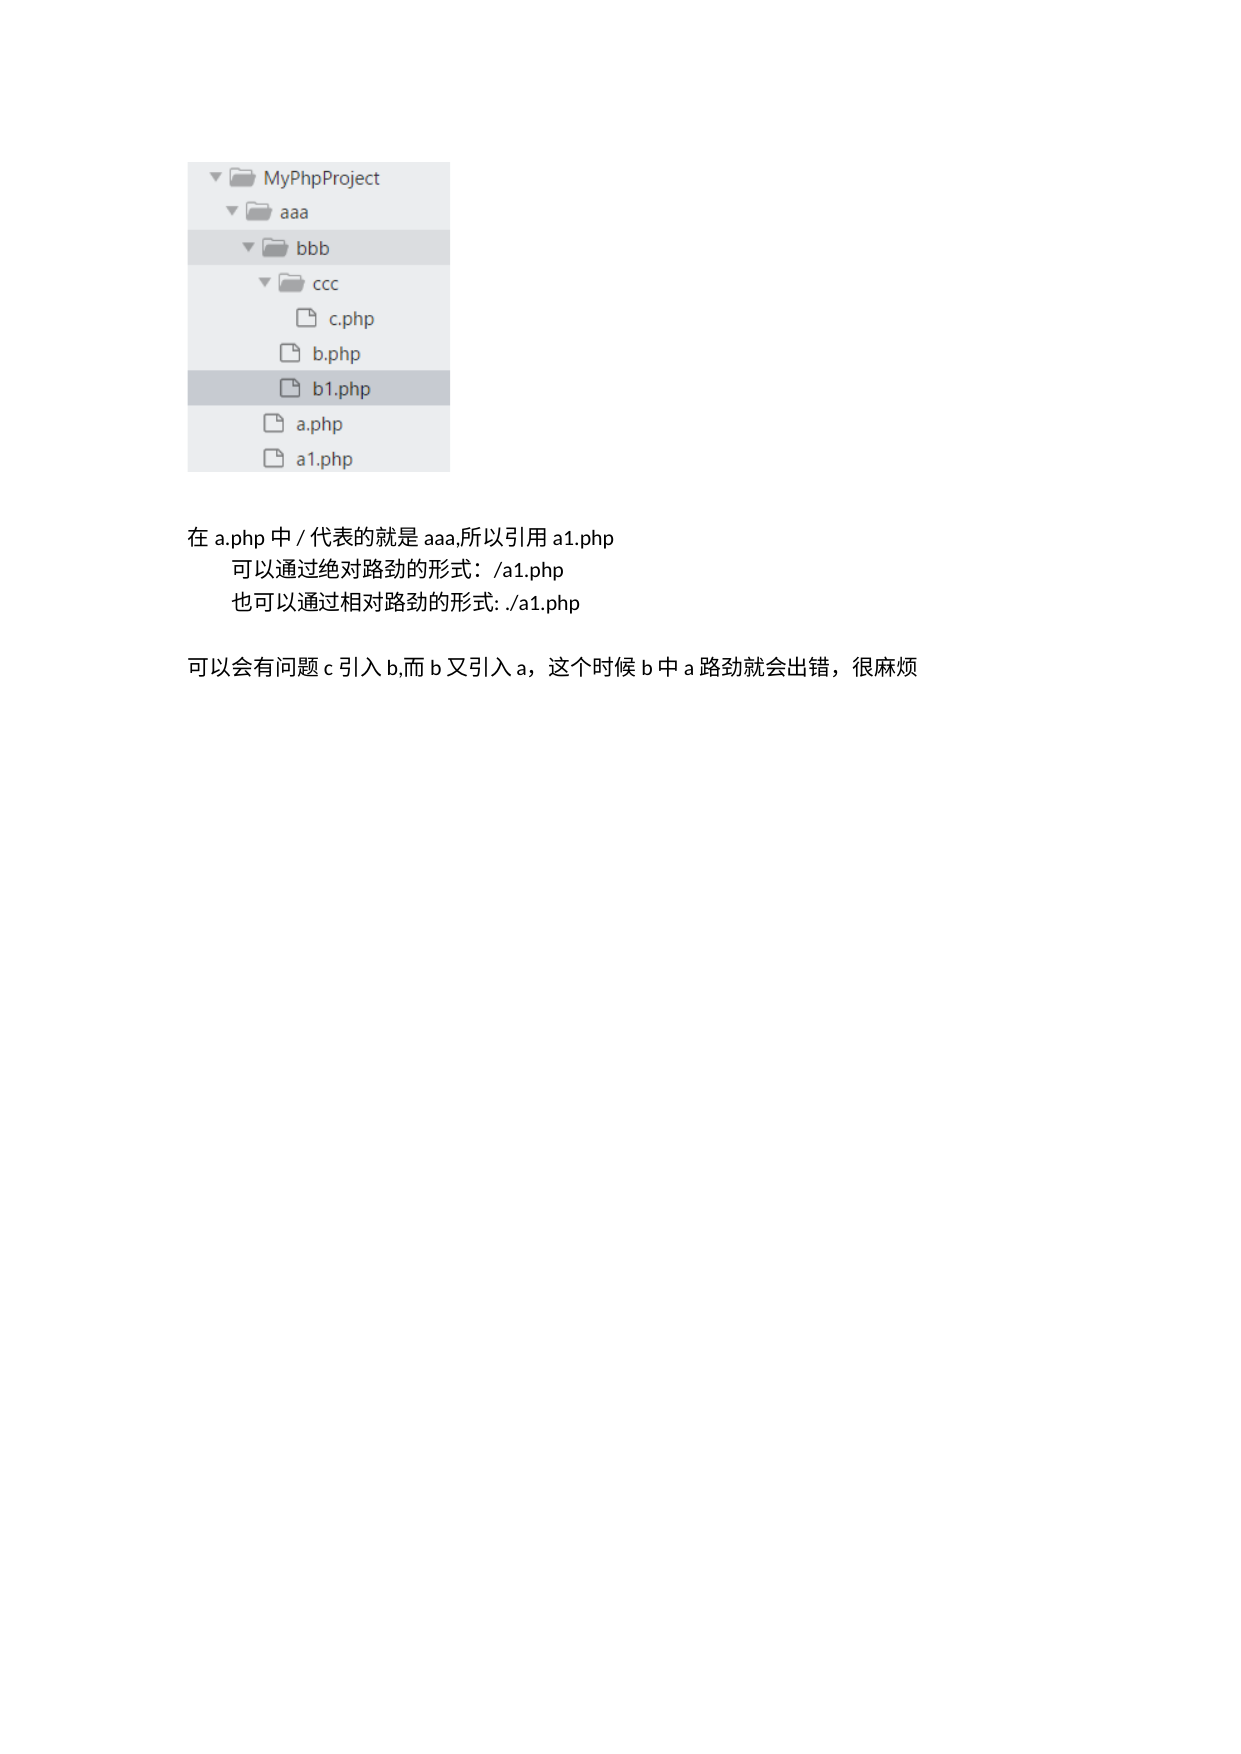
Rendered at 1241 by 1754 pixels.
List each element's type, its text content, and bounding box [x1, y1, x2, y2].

text 在 a.php 中 / 代表的就是aaa,所以引用a1.php [187, 519, 1053, 552]
text 可以通过绝对路劲的形式：/a1.php [187, 552, 1053, 584]
text 也可以通过相对路劲的形式: ./a1.php [187, 584, 1053, 617]
picture [187, 162, 451, 472]
text 可以会有问题 c 引入 b,而b 又引入a，这个时候 b 中a 路劲就会出错，很麻烦 [187, 649, 1053, 682]
